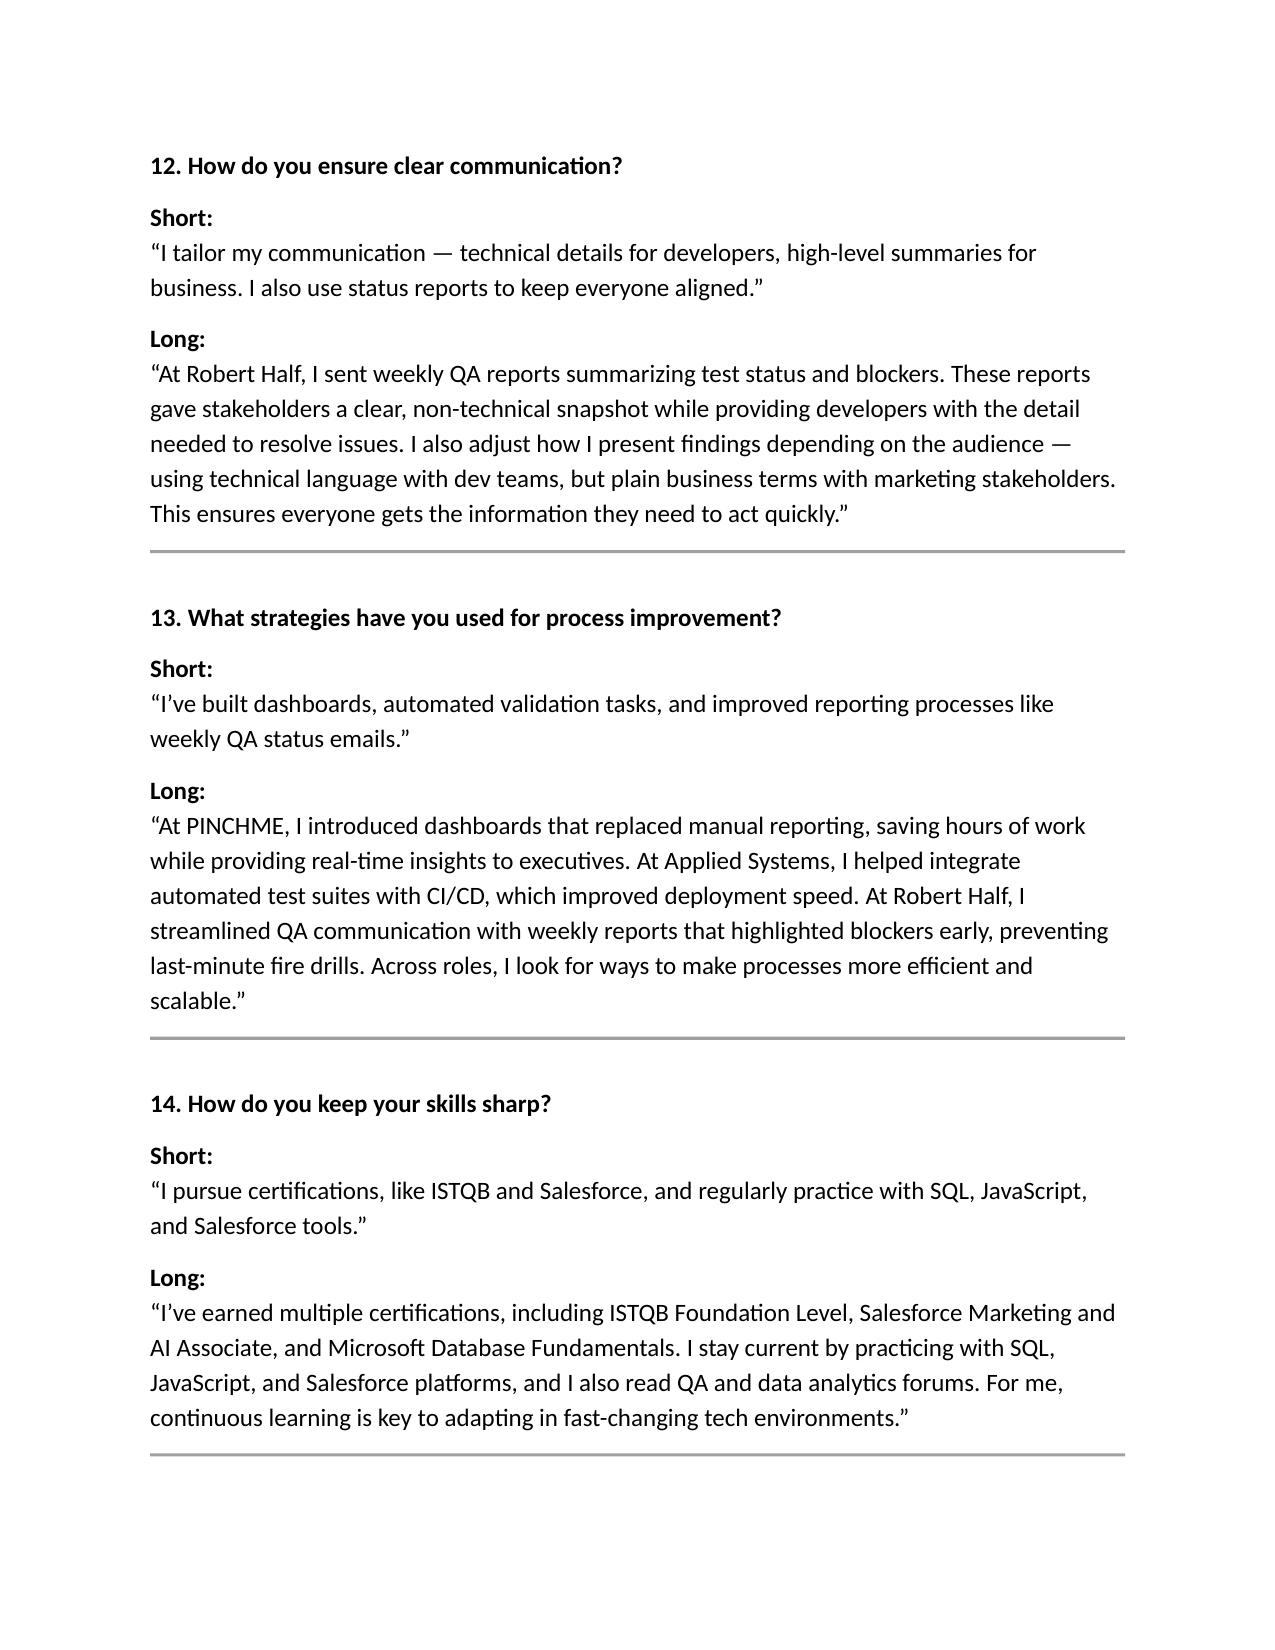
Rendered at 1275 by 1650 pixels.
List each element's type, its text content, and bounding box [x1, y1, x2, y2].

text Short: “I’ve built dashboards, automated validation tasks, and improved reporting processes like weekly QA status emails.” [150, 653, 1125, 754]
text Long: “At Robert Half, I sent weekly QA reports summarizing test status and blockers. These reports gave stakeholders a clear, non-technical snapshot while providing developers with the detail needed to resolve issues. I also adjust how I present findings depending on the audience — using technical language with dev teams, but plain business terms with marketing stakeholders. This ensures everyone gets the information they need to act quickly.” [150, 323, 1125, 529]
text Short: “I tailor my communication — technical details for developers, high-level summaries for business. I also use status reports to keep everyone aligned.” [150, 202, 1125, 302]
text 14. How do you keep your skills sharp? [150, 1088, 1125, 1119]
text Long: “At PINCHME, I introduced dashboards that replaced manual reporting, saving hours of work while providing real-time insights to executives. At Applied Systems, I helped integrate automated test suites with CI/CD, which improved deployment speed. At Robert Half, I streamlined QA communication with weekly reports that highlighted blockers early, preventing last-minute fire drills. Across roles, I look for ways to make processes more efficient and scalable.” [150, 775, 1125, 1016]
text 13. What strategies have you used for process improvement? [150, 602, 1125, 632]
text Short: “I pursue certifications, like ISTQB and Salesforce, and regularly practice with SQL, JavaScript, and Salesforce tools.” [150, 1140, 1125, 1241]
text 12. How do you ensure clear communication? [150, 150, 1125, 181]
